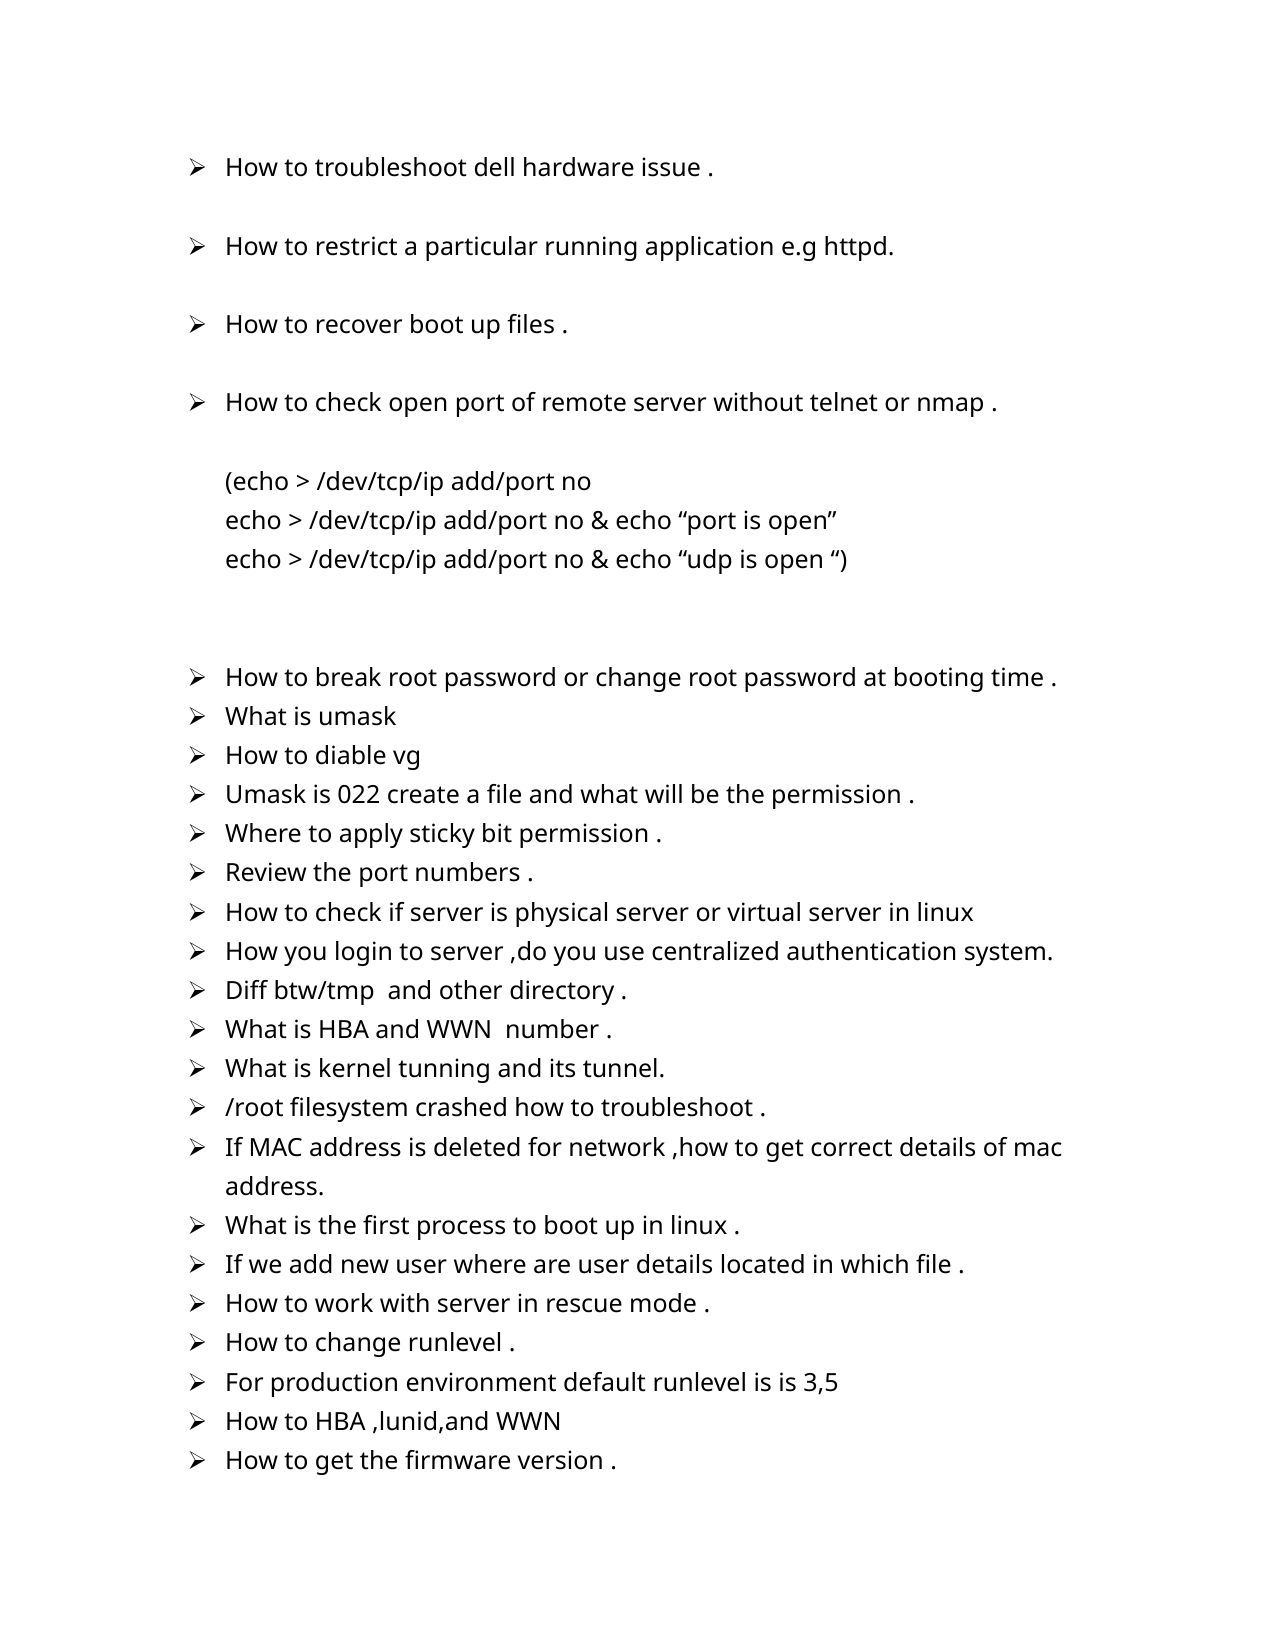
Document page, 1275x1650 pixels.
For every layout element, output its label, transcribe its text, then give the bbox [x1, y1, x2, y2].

list For production environment default runlevel is is 3,5 [187, 1364, 1125, 1398]
list How to restrict a particular running application e.g httpd. [187, 228, 1125, 262]
list What is the first process to boot up in linux . [187, 1207, 1125, 1242]
list If MAC address is deleted for network ,how to get correct details of mac address. [187, 1129, 1125, 1202]
list What is umask [187, 698, 1125, 732]
list How to work with server in rescue mode . [187, 1286, 1125, 1320]
list (echo > /dev/tcp/ip add/port no [225, 463, 1125, 497]
list What is kernel tunning and its tunnel. [187, 1051, 1125, 1085]
list How to diable vg [187, 737, 1125, 772]
list /root filesystem crashed how to troubleshoot . [187, 1090, 1125, 1124]
list How you login to server ,do you use centralized authentication system. [187, 933, 1125, 967]
list How to change runlevel . [187, 1325, 1125, 1359]
list How to troubleshoot dell hardware issue . [187, 150, 1125, 184]
list How to HBA ,lunid,and WWN [187, 1403, 1125, 1437]
list Review the port numbers . [187, 855, 1125, 889]
list Diff btw/tmp and other directory . [187, 972, 1125, 1007]
list How to get the firmware version . [187, 1442, 1125, 1477]
list What is HBA and WWN number . [187, 1012, 1125, 1046]
list How to recover boot up files . [187, 307, 1125, 341]
list echo > /dev/tcp/ip add/port no & echo “port is open” [225, 502, 1125, 537]
list How to check if server is physical server or virtual server in linux [187, 894, 1125, 928]
list echo > /dev/tcp/ip add/port no & echo “udp is open “) [225, 542, 1125, 576]
list How to break root password or change root password at booting time . [187, 659, 1125, 693]
list If we add new user where are user details located in which file . [187, 1247, 1125, 1281]
list Umask is 022 create a file and what will be the permission . [187, 777, 1125, 811]
list How to check open port of remote server without telnet or nmap . [187, 385, 1125, 419]
list Where to apply sticky bit permission . [187, 816, 1125, 850]
